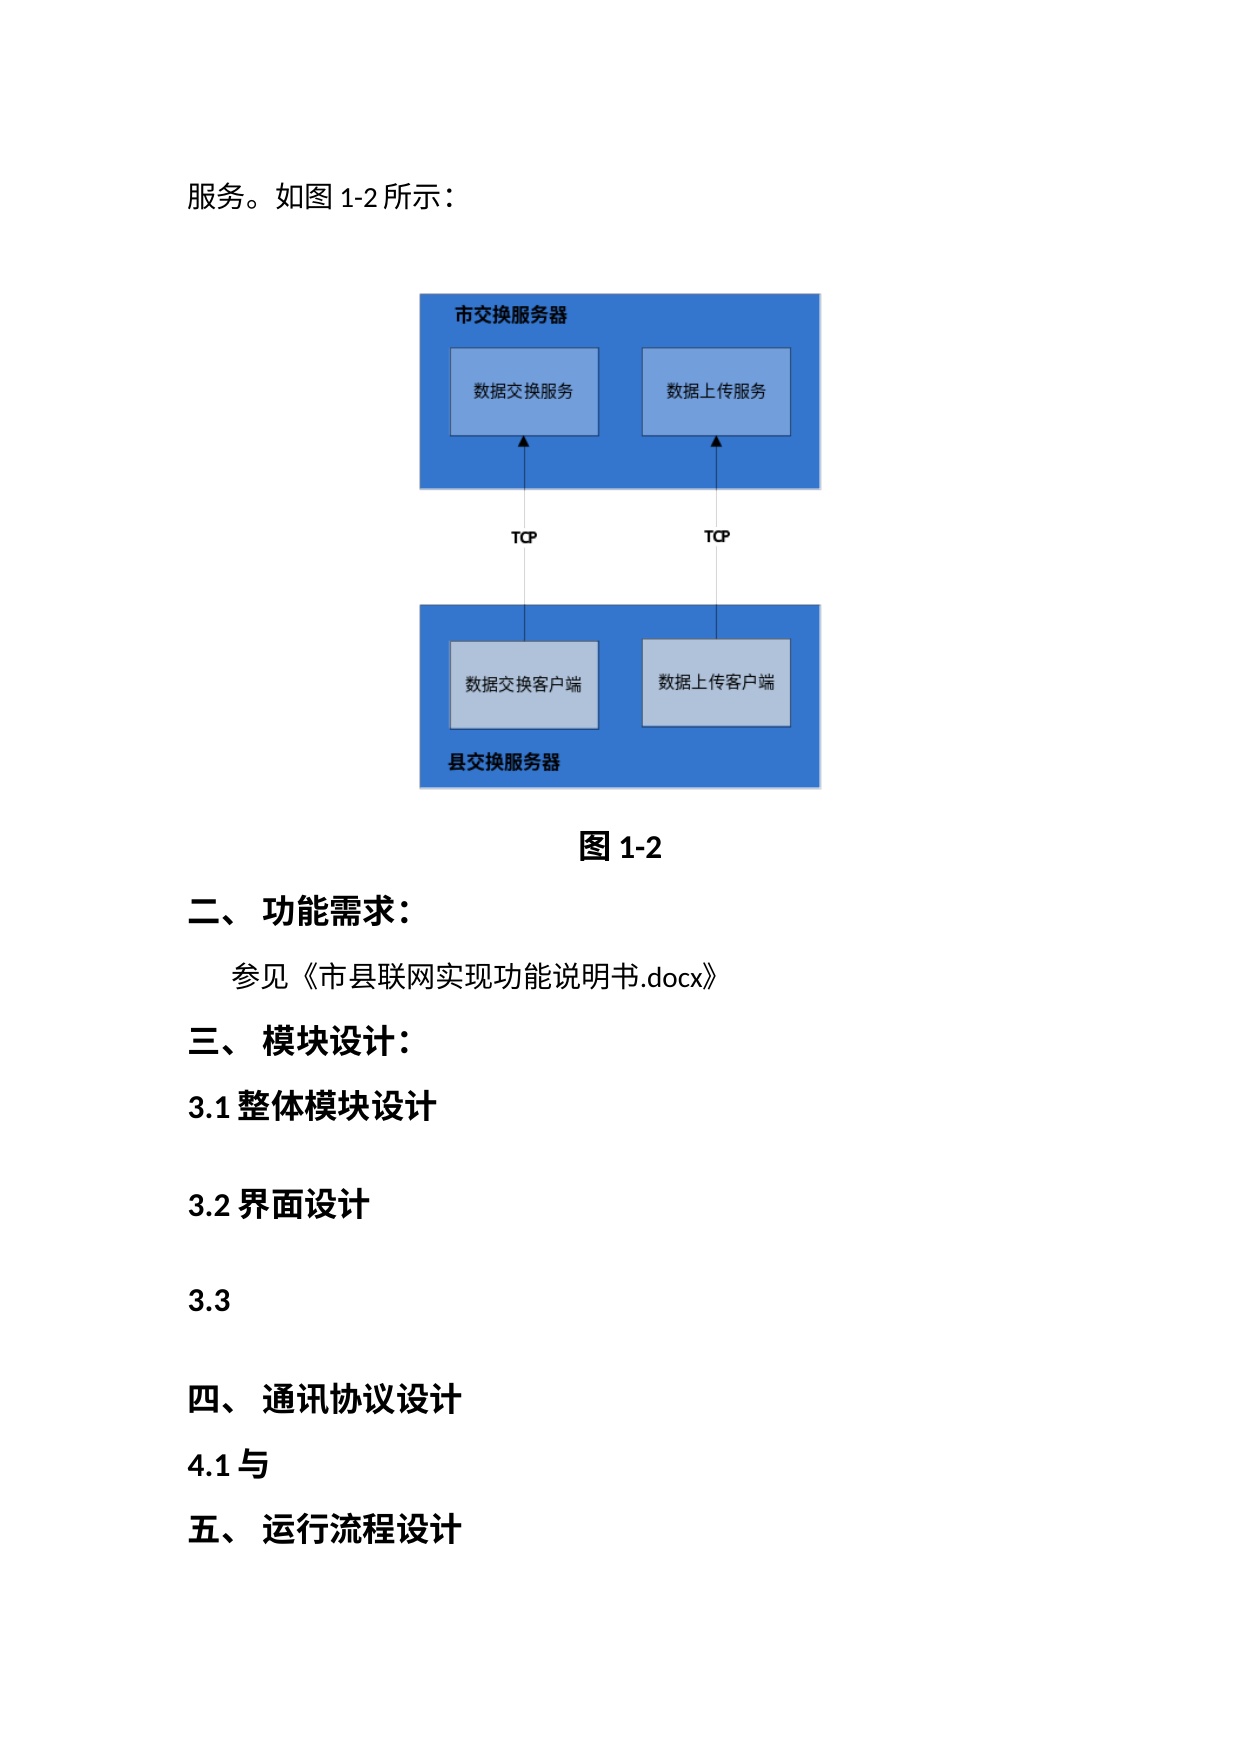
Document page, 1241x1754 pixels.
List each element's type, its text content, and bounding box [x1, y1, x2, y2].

text 3.3 [187, 1267, 1053, 1332]
text 图1-2 [187, 812, 1053, 877]
text 参见《市县联网实现功能说明书.docx》 [187, 942, 1053, 1007]
text 3.1 整体模块设计 [187, 1072, 1053, 1137]
text 3.2 界面设计 [187, 1169, 1053, 1234]
list 运行流程设计 [187, 1494, 1053, 1559]
list 功能需求： [187, 877, 1053, 942]
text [187, 162, 1053, 227]
text 4.1 与 [187, 1429, 1053, 1494]
list 通讯协议设计 [187, 1364, 1053, 1429]
list 模块设计： [187, 1007, 1053, 1072]
